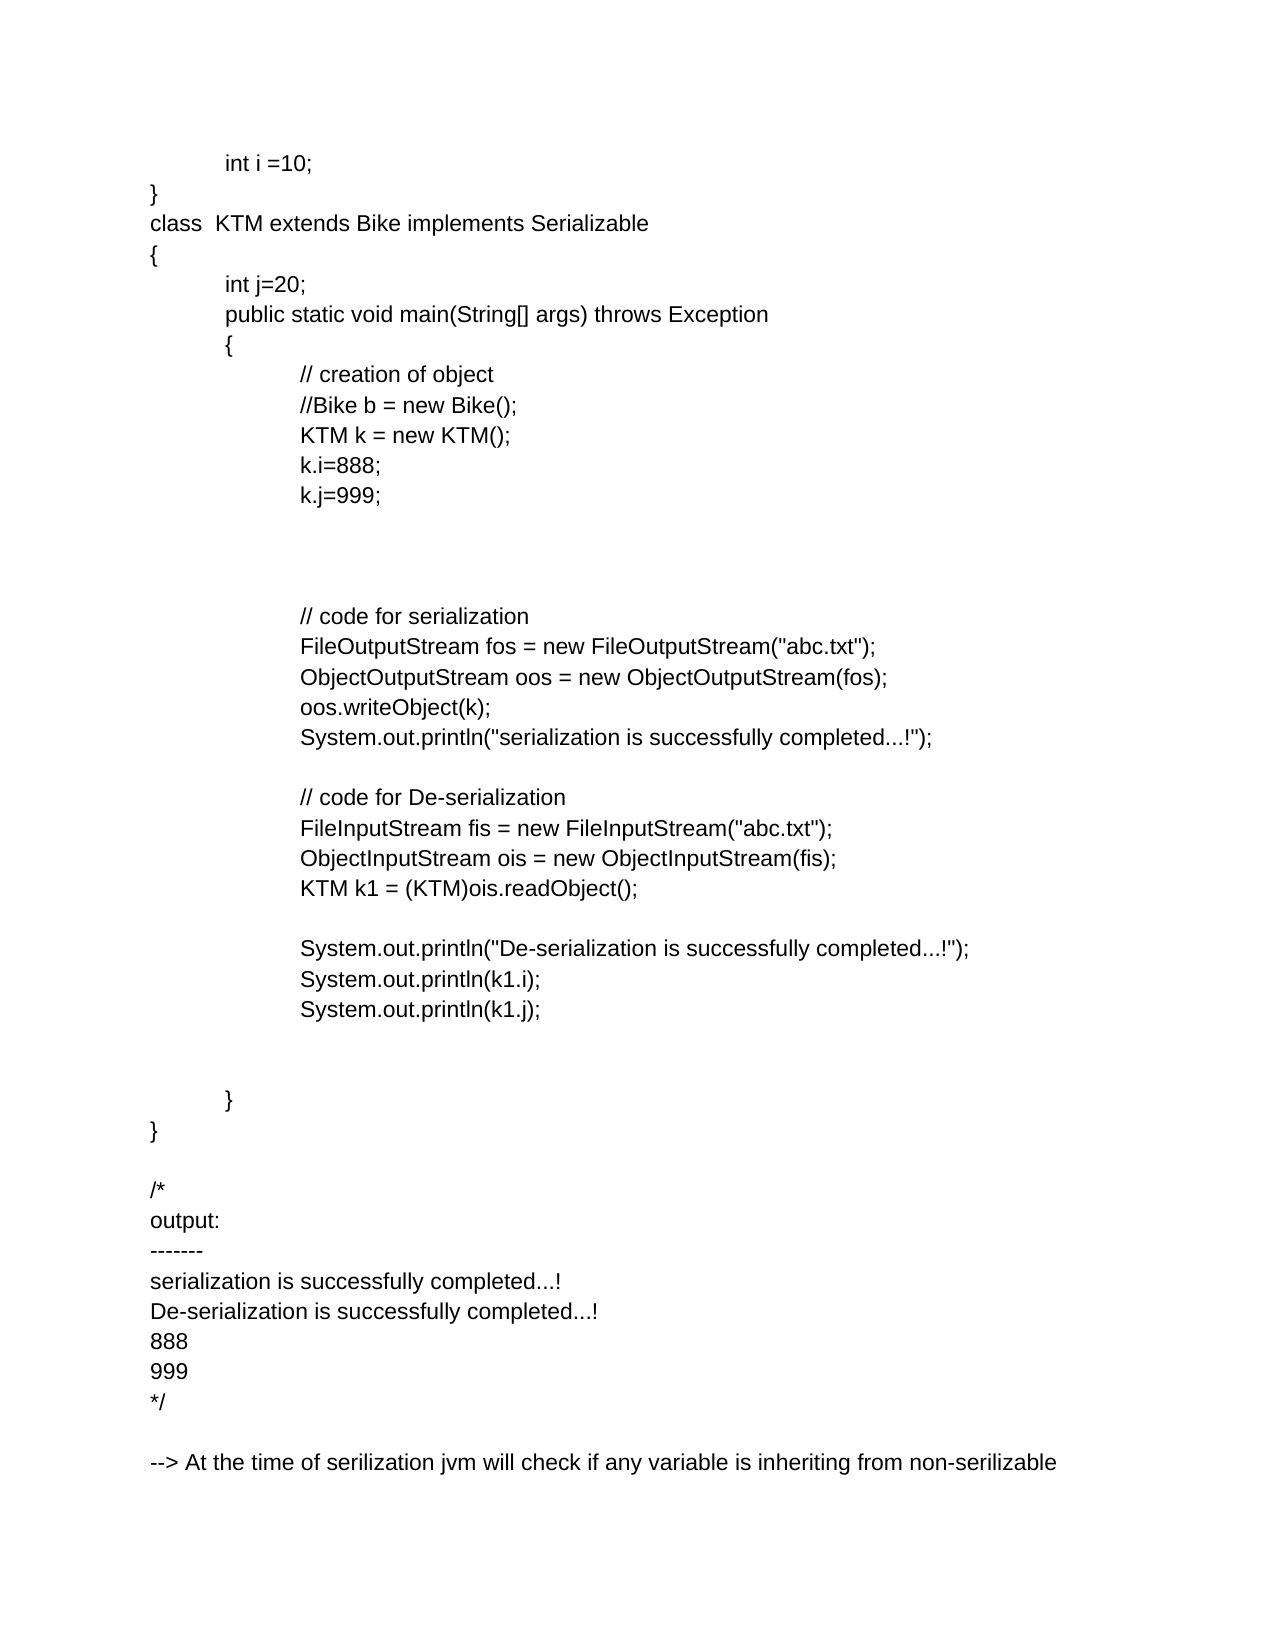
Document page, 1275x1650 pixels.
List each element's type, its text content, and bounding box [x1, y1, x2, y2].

text // code for serialization [150, 603, 1125, 629]
text ------- [150, 1237, 1125, 1264]
text class KTM extends Bike implements Serializable [150, 210, 1125, 237]
text FileOutputStream fos = new FileOutputStream("abc.txt"); [150, 633, 1125, 660]
text System.out.println("serialization is successfully completed...!"); [150, 724, 1125, 750]
text System.out.println(k1.j); [150, 996, 1125, 1022]
text //Bike b = new Bike(); [150, 392, 1125, 418]
text KTM k1 = (KTM)ois.readObject(); [150, 875, 1125, 901]
text { [150, 241, 1125, 267]
text /* [150, 1177, 1125, 1203]
text System.out.println("De-serialization is successfully completed...!"); [150, 935, 1125, 962]
text { [150, 331, 1125, 358]
text output: [150, 1207, 1125, 1234]
text De-serialization is successfully completed...! [150, 1298, 1125, 1324]
text serialization is successfully completed...! [150, 1268, 1125, 1294]
text // code for De-serialization [150, 784, 1125, 811]
text 999 [150, 1358, 1125, 1385]
text KTM k = new KTM(); [150, 422, 1125, 448]
text FileInputStream fis = new FileInputStream("abc.txt"); [150, 814, 1125, 841]
text int j=20; [150, 271, 1125, 297]
text ObjectOutputStream oos = new ObjectOutputStream(fos); [150, 663, 1125, 690]
text } [150, 180, 1125, 207]
text System.out.println(k1.i); [150, 966, 1125, 992]
text int i =10; [150, 150, 1125, 176]
text oos.writeObject(k); [150, 694, 1125, 720]
text 888 [150, 1328, 1125, 1354]
text k.i=888; [150, 452, 1125, 478]
text } [150, 1086, 1125, 1113]
text // creation of object [150, 361, 1125, 388]
text */ [150, 1388, 1125, 1415]
text } [150, 1117, 1125, 1143]
text public static void main(String[] args) throws Exception [150, 301, 1125, 327]
text ObjectInputStream ois = new ObjectInputStream(fis); [150, 845, 1125, 871]
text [150, 1449, 1125, 1475]
text k.j=999; [150, 482, 1125, 509]
